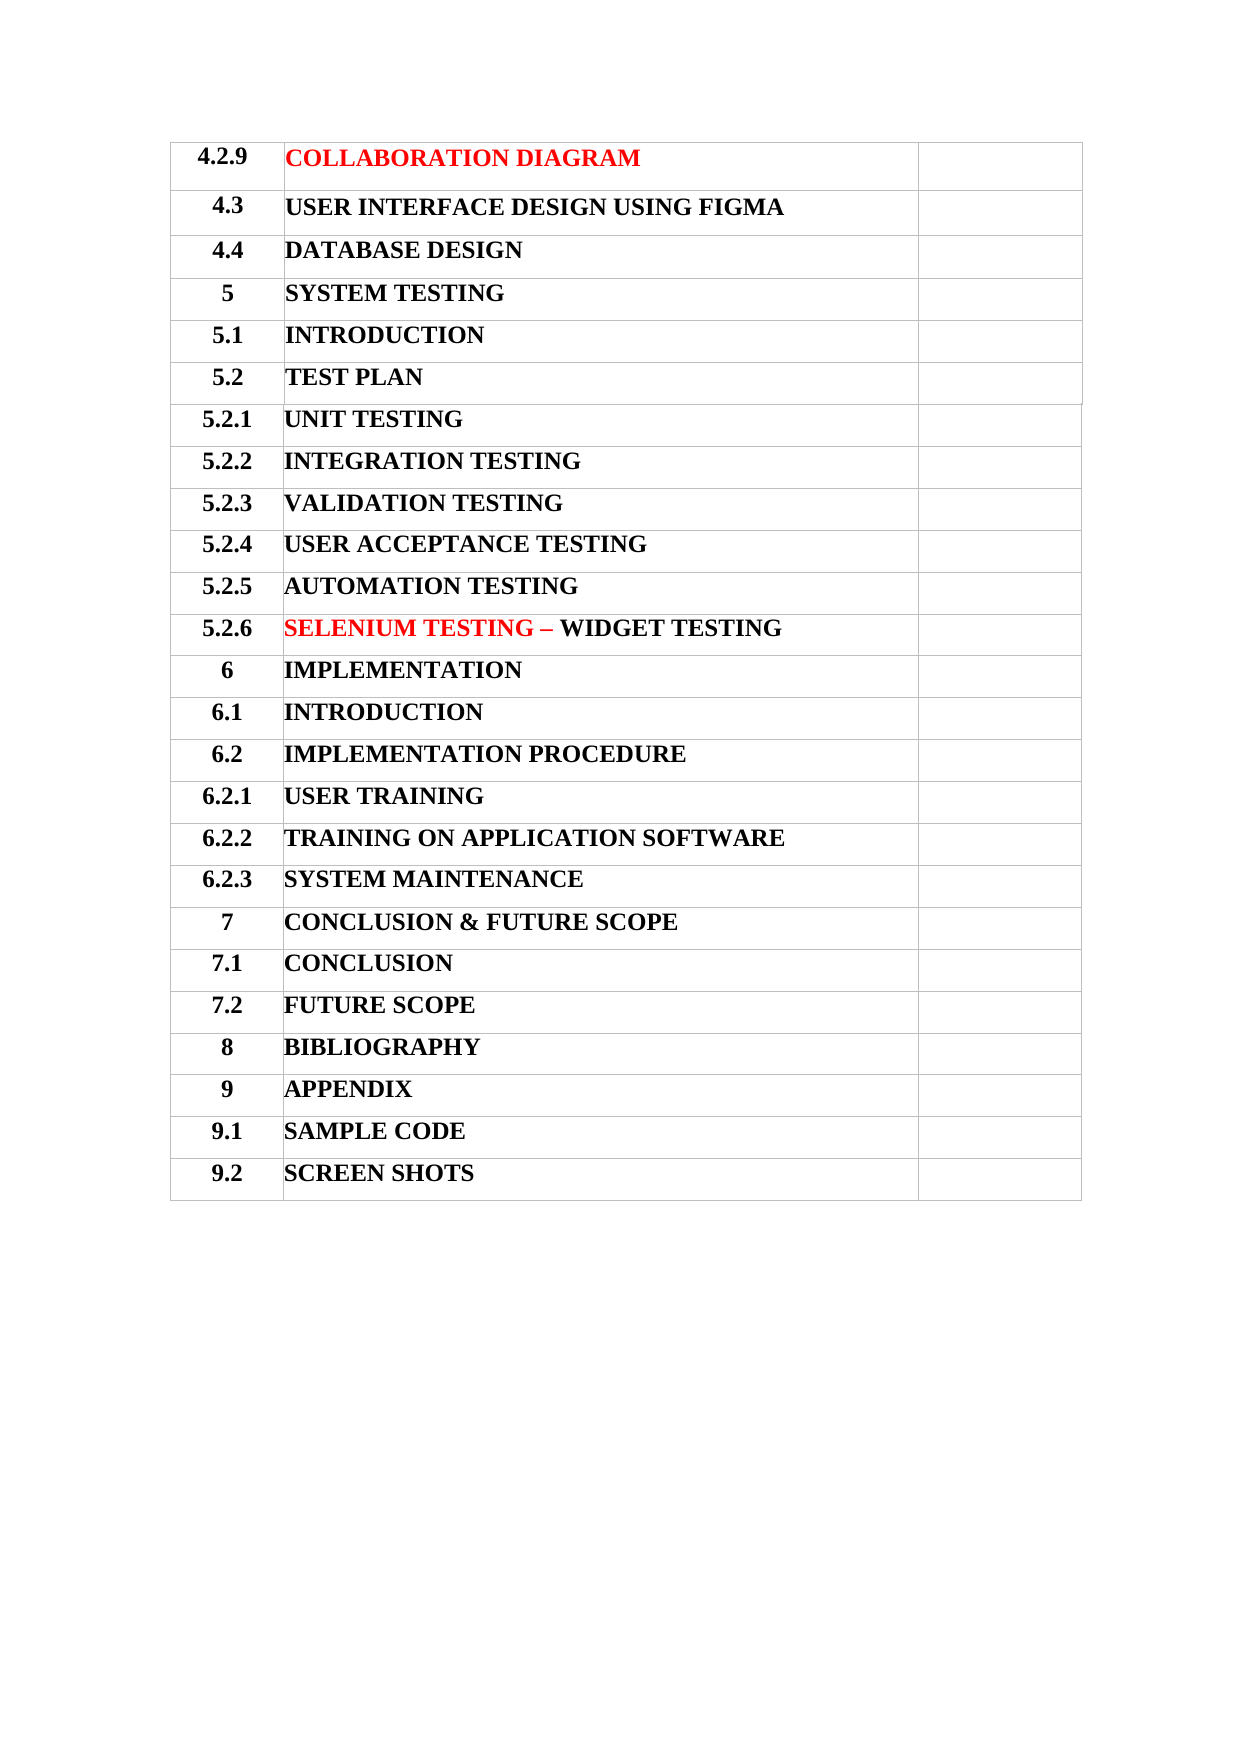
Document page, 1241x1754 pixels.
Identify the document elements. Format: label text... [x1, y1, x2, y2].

table_cell 7.1 [171, 950, 283, 991]
table_cell 6.2.1 [171, 782, 283, 823]
table_cell 9.1 [171, 1117, 283, 1158]
table_cell TRAINING ON APPLICATION SOFTWARE [284, 824, 918, 865]
table_cell 4.3 [171, 191, 284, 235]
table_cell SAMPLE CODE [284, 1117, 918, 1158]
table_cell VALIDATION TESTING [284, 489, 918, 530]
table_cell DATABASE DESIGN [285, 236, 918, 278]
table_cell 5.2.5 [171, 573, 283, 613]
table_cell [919, 573, 1081, 613]
table_cell [919, 1075, 1081, 1116]
table_cell 5.2.1 [171, 405, 283, 446]
table_cell CONCLUSION [284, 950, 918, 991]
table_cell 8 [171, 1034, 283, 1074]
table_cell [919, 405, 1081, 446]
table_cell SCREEN SHOTS [284, 1159, 918, 1200]
table_cell BIBLIOGRAPHY [284, 1034, 918, 1074]
table_cell [919, 782, 1081, 823]
table_cell TEST PLAN [285, 363, 918, 404]
table_cell UNIT TESTING [284, 405, 918, 446]
table_cell 6.2.3 [171, 866, 283, 907]
table_cell INTRODUCTION [284, 698, 918, 739]
table_cell [919, 824, 1081, 865]
table_cell [919, 143, 1082, 190]
table_cell USER INTERFACE DESIGN USING FIGMA [285, 191, 918, 235]
table_cell [919, 191, 1082, 235]
table_cell 6.1 [171, 698, 283, 739]
table_cell 7.2 [171, 992, 283, 1032]
table_cell COLLABORATION DIAGRAM [285, 143, 918, 190]
table_cell CONCLUSION & FUTURE SCOPE [284, 908, 918, 949]
table_cell APPENDIX [284, 1075, 918, 1116]
table_cell 5 [171, 279, 284, 320]
table_cell 5.2.4 [171, 531, 283, 572]
table_cell SYSTEM MAINTENANCE [284, 866, 918, 907]
table_cell 4.2.9 [171, 143, 284, 190]
table_cell [919, 1159, 1081, 1200]
table_cell [919, 866, 1081, 907]
table_cell 4.4 [171, 236, 284, 278]
table_cell AUTOMATION TESTING [284, 573, 918, 613]
table_cell 5.2 [171, 363, 284, 404]
table_cell [919, 740, 1081, 781]
table_cell 5.2.2 [171, 447, 283, 488]
table_cell 7 [171, 908, 283, 949]
table_cell [919, 908, 1081, 949]
table_cell SELENIUM TESTING – WIDGET TESTING [284, 615, 918, 655]
table_cell [919, 656, 1081, 697]
table_cell USER ACCEPTANCE TESTING [284, 531, 918, 572]
table_cell [919, 279, 1082, 320]
table_cell [919, 950, 1081, 991]
table_cell [919, 698, 1081, 739]
table_cell [919, 1034, 1081, 1074]
table_cell 5.2.3 [171, 489, 283, 530]
table_cell 9.2 [171, 1159, 283, 1200]
table_cell INTRODUCTION [285, 321, 918, 362]
table_cell [919, 321, 1082, 362]
table_cell [919, 992, 1081, 1032]
table_cell 6.2.2 [171, 824, 283, 865]
table_cell [919, 615, 1081, 655]
table_cell USER TRAINING [284, 782, 918, 823]
table_cell 9 [171, 1075, 283, 1116]
table_cell SYSTEM TESTING [285, 279, 918, 320]
table_cell [919, 531, 1081, 572]
table_cell 6 [171, 656, 283, 697]
table_cell [919, 236, 1082, 278]
table_cell IMPLEMENTATION PROCEDURE [284, 740, 918, 781]
table_cell FUTURE SCOPE [284, 992, 918, 1032]
table_cell [919, 1117, 1081, 1158]
table_cell 6.2 [171, 740, 283, 781]
table_cell [919, 489, 1081, 530]
table_cell 5.1 [171, 321, 284, 362]
table_cell IMPLEMENTATION [284, 656, 918, 697]
table_cell INTEGRATION TESTING [284, 447, 918, 488]
table_cell [919, 447, 1081, 488]
table_cell [919, 363, 1082, 404]
table_cell 5.2.6 [171, 615, 283, 655]
